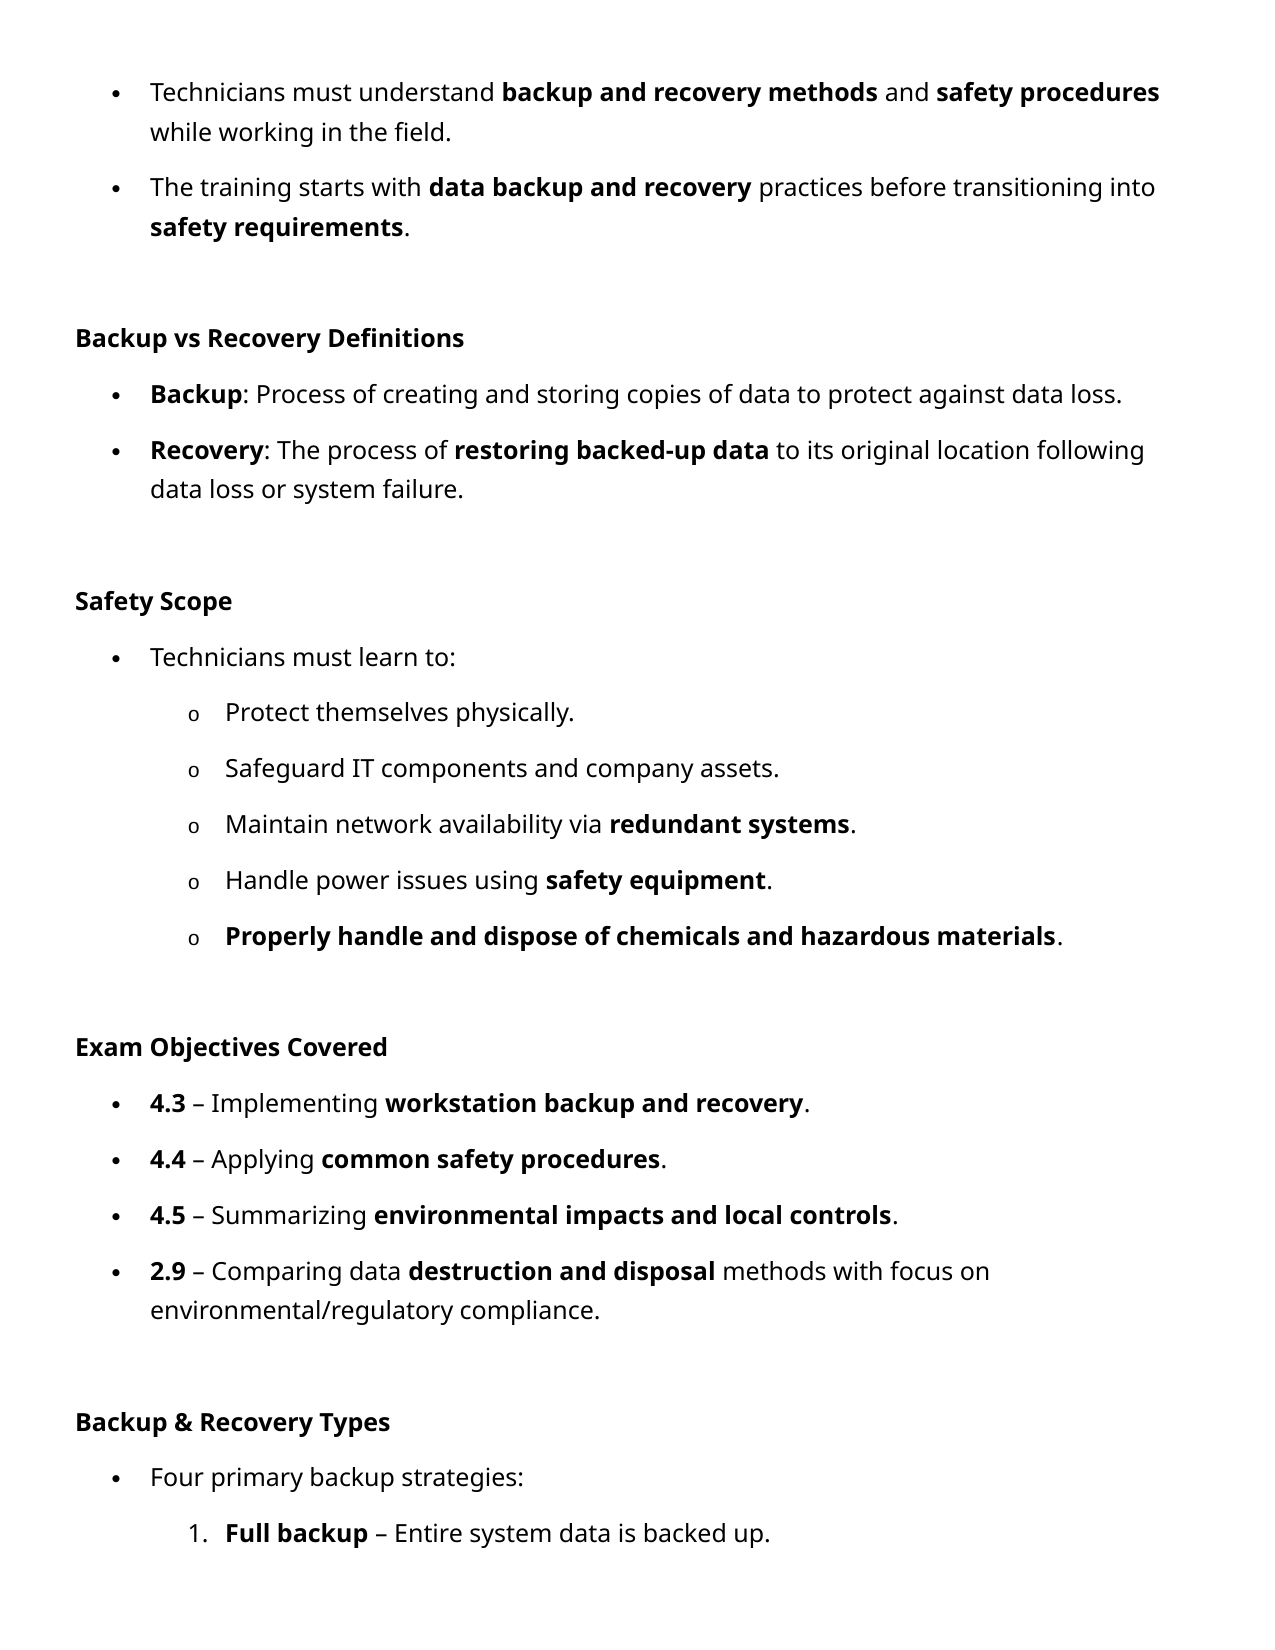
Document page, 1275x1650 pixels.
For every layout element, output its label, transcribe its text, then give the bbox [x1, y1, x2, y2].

list Maintain network availability via redundant systems. [187, 807, 1200, 841]
list Properly handle and dispose of chemicals and hazardous materials. [187, 918, 1200, 952]
text Exam Objectives Covered [75, 1030, 1200, 1064]
list 2.9 – Comparing data destruction and disposal methods with focus on environmental/regulatory compliance. [112, 1253, 1200, 1327]
text Backup & Recovery Types [75, 1404, 1200, 1438]
list Backup: Process of creating and storing copies of data to protect against data loss. [112, 377, 1200, 411]
list Full backup – Entire system data is backed up. [187, 1516, 1200, 1550]
list 4.3 – Implementing workstation backup and recovery. [112, 1086, 1200, 1120]
list Protect themselves physically. [187, 695, 1200, 729]
list Handle power issues using safety equipment. [187, 862, 1200, 897]
list 4.5 – Summarizing environmental impacts and local controls. [112, 1197, 1200, 1232]
list The training starts with data backup and recovery practices before transitioning into safety requirements. [112, 170, 1200, 243]
list Recovery: The process of restoring backed-up data to its original location following data loss or system failure. [112, 432, 1200, 506]
text Safety Scope [75, 583, 1200, 617]
list 4.4 – Applying common safety procedures. [112, 1142, 1200, 1176]
text Backup vs Recovery Definitions [75, 321, 1200, 355]
list Four primary backup strategies: [112, 1460, 1200, 1494]
list Technicians must understand backup and recovery methods and safety procedures while working in the field. [112, 75, 1200, 148]
list Safeguard IT components and company assets. [187, 751, 1200, 785]
list Technicians must learn to: [112, 639, 1200, 673]
